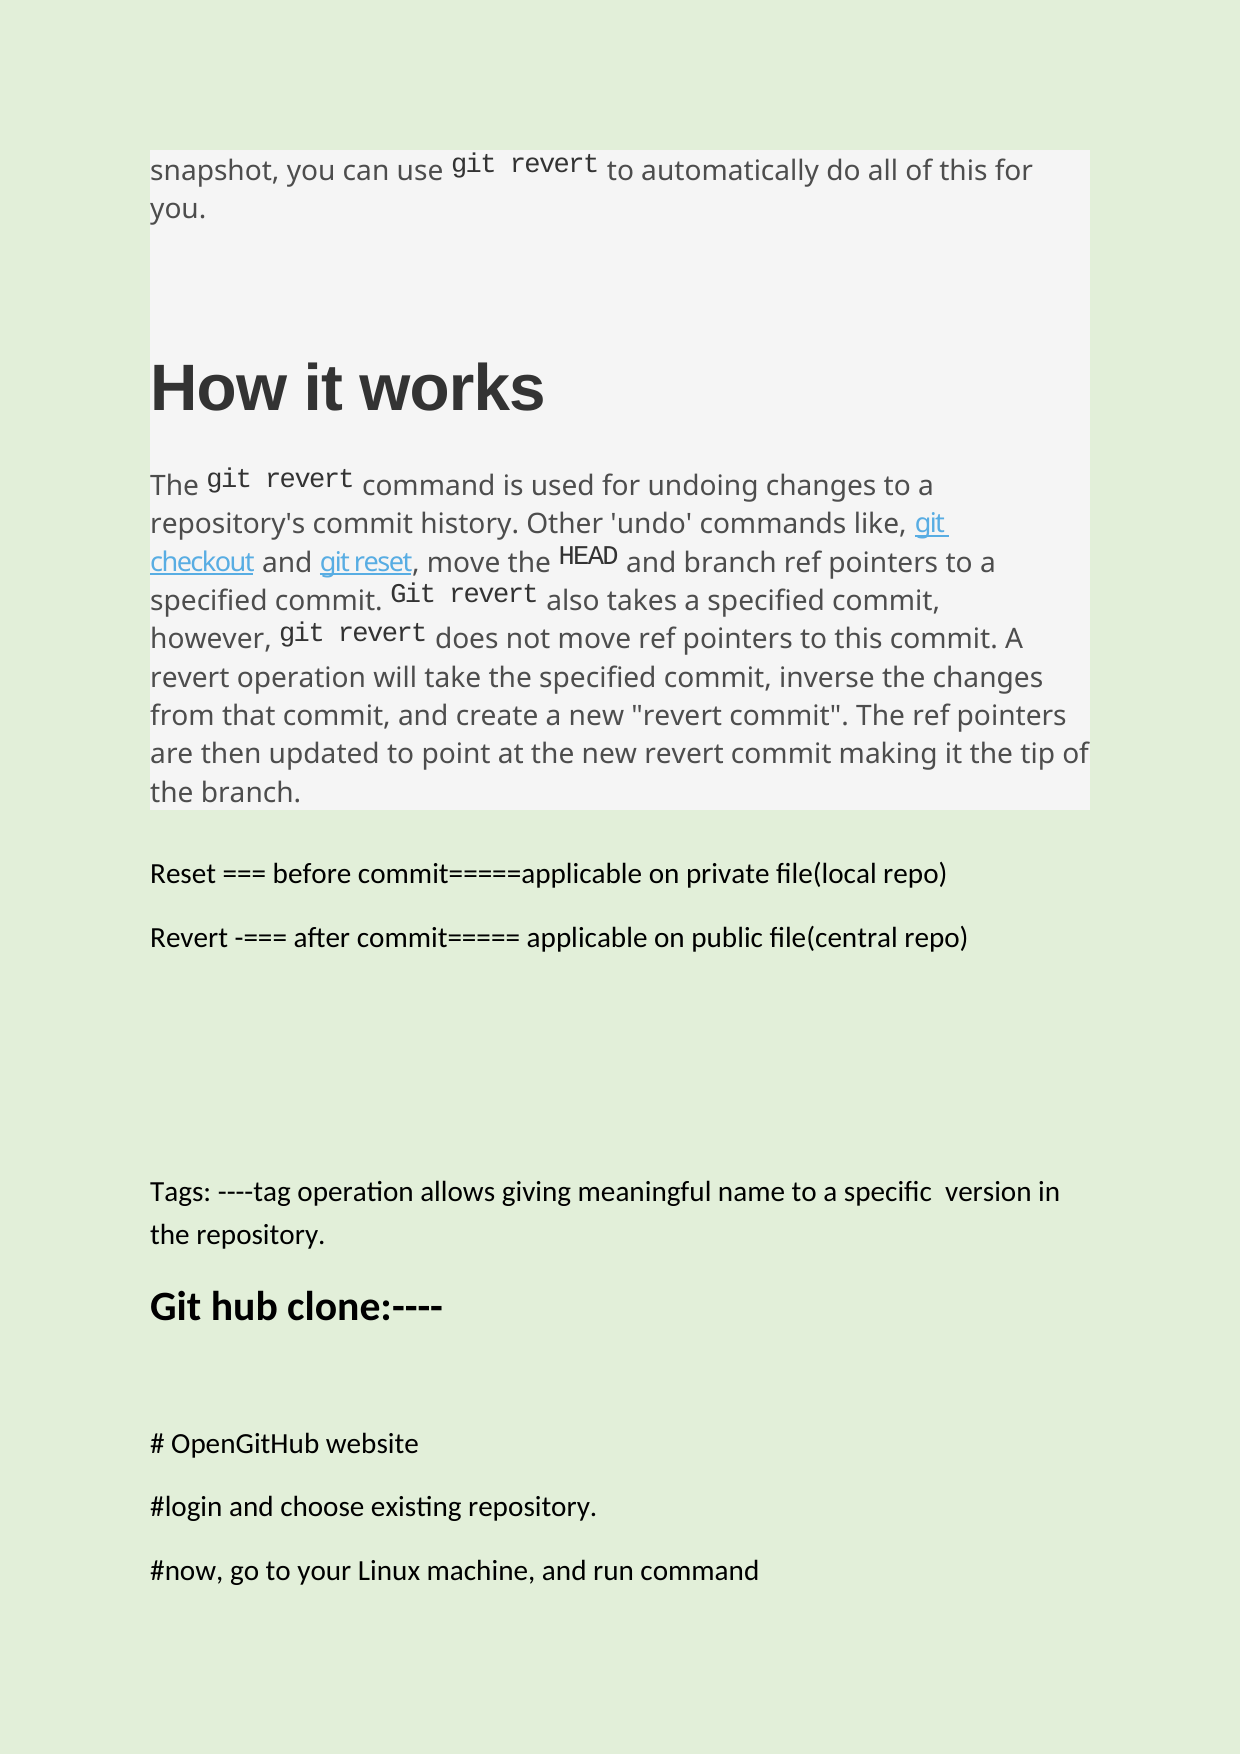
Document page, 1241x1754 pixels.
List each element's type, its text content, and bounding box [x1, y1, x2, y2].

text Revert -=== after commit===== applicable on public file(central repo) [150, 919, 1090, 955]
text # OpenGitHub website [150, 1425, 1090, 1461]
text The git revert command is used for undoing changes to a repository's commit history. Other 'undo' commands like, git checkout and git reset, move the HEAD and branch ref pointers to a specified commit. Git revert also takes a specified commit, however, git revert does not move ref pointers to this commit. A revert operation will take the specified commit, inverse the changes from that commit, and create a new "revert commit". The ref pointers are then updated to point at the new revert commit making it the tip of the branch. [150, 465, 1090, 810]
text Reset === before commit=====applicable on private file(local repo) [150, 856, 1090, 891]
text Git hub clone:---- [150, 1279, 1090, 1330]
text #login and choose existing repository. [150, 1488, 1090, 1524]
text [150, 150, 1090, 227]
text Tags: ----tag operation allows giving meaningful name to a specific version in the repository. [150, 1173, 1090, 1252]
text #now, go to your Linux machine, and run command [150, 1552, 1090, 1588]
subtitle How it works [150, 349, 1090, 425]
